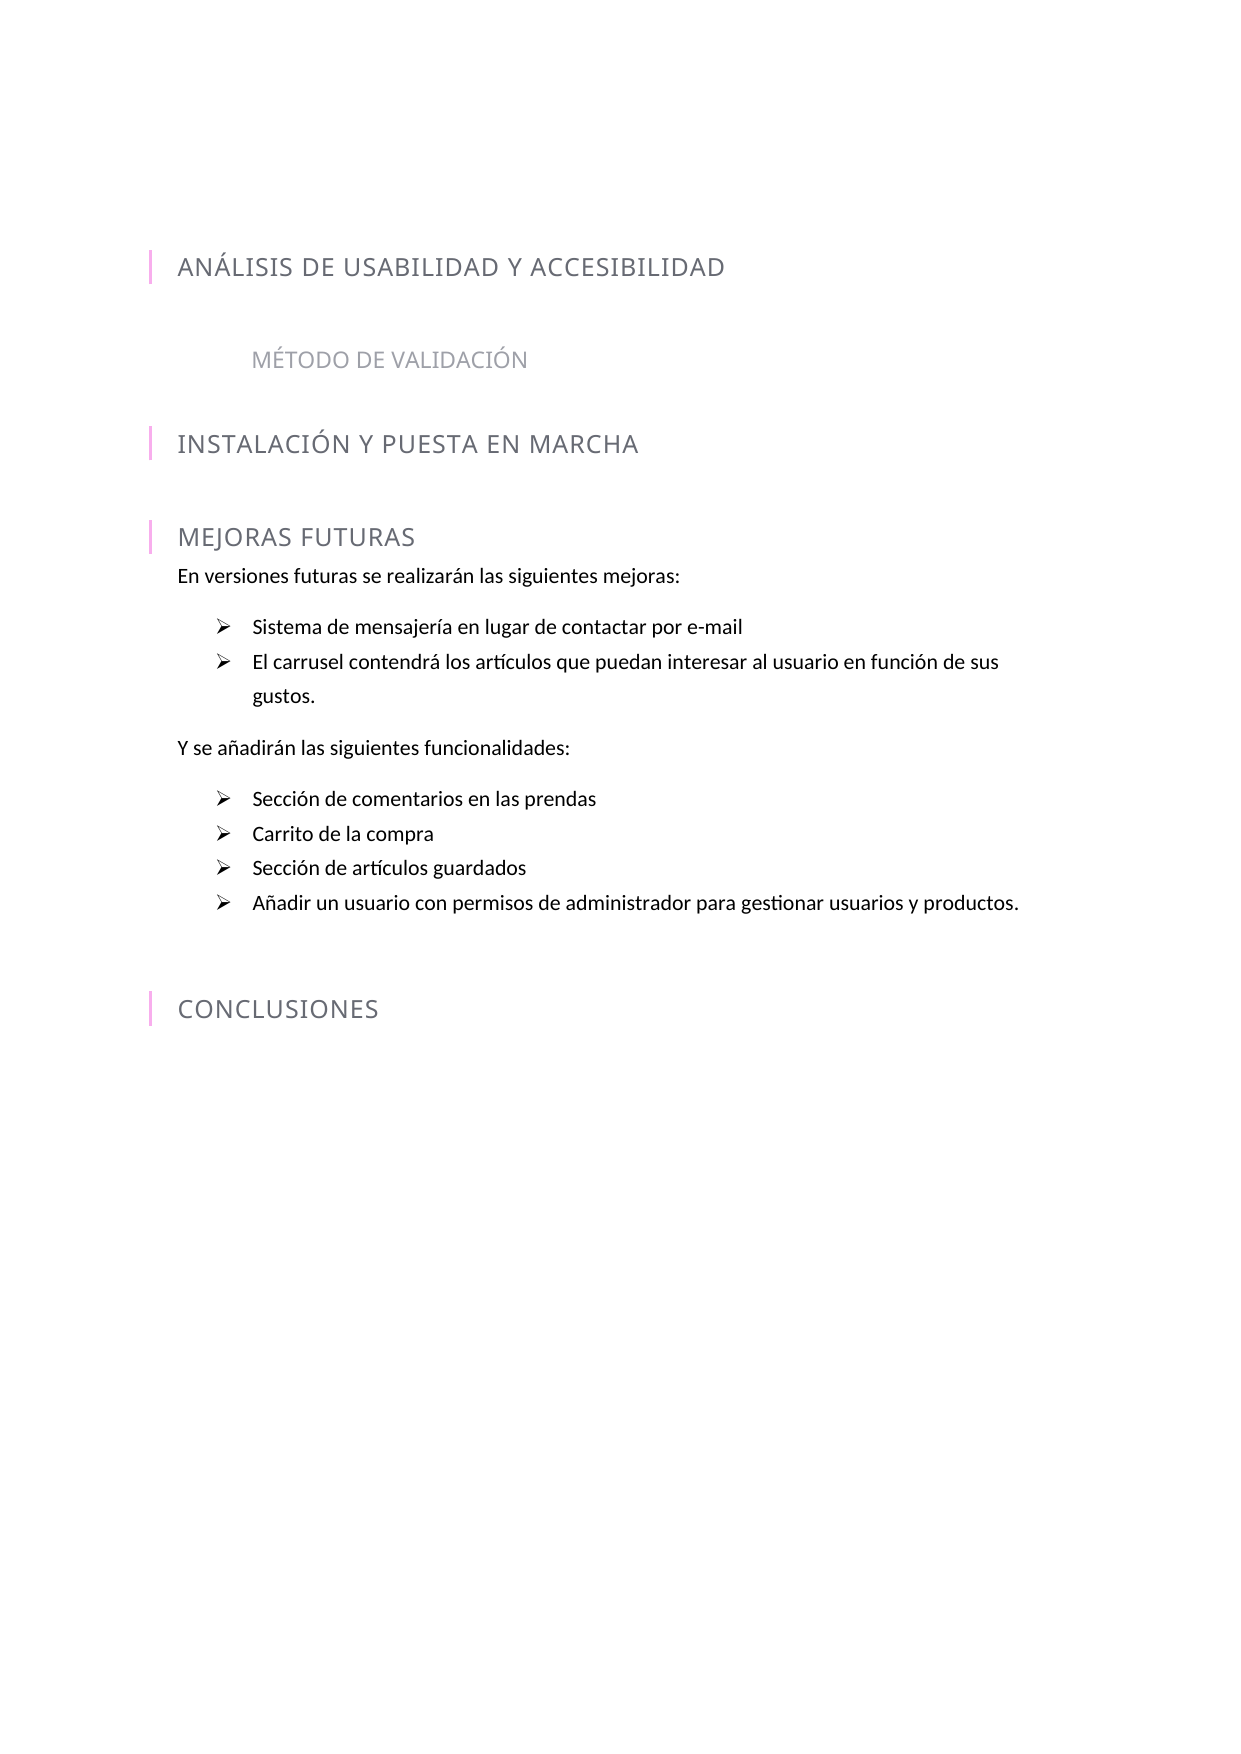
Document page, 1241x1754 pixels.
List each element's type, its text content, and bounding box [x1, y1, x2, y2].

subtitle Método de validación [177, 344, 1063, 375]
list Sistema de mensajería en lugar de contactar por e-mail [215, 613, 1063, 640]
text Y se añadirán las siguientes funcionalidades: [177, 734, 1063, 761]
list Sección de comentarios en las prendas [215, 785, 1063, 812]
subtitle Análisis de usabilidad y accesibilidad [152, 250, 1063, 284]
subtitle Mejoras futuras [152, 520, 1063, 554]
list Carrito de la compra [215, 820, 1063, 846]
text En versiones futuras se realizarán las siguientes mejoras: [177, 562, 1063, 589]
list El carrusel contendrá los artículos que puedan interesar al usuario en función de sus gustos. [215, 648, 1063, 709]
subtitle Conclusiones [152, 991, 1063, 1026]
subtitle Instalación y puesta en marcha [152, 426, 1063, 460]
list Añadir un usuario con permisos de administrador para gestionar usuarios y productos. [215, 889, 1063, 916]
list Sección de artículos guardados [215, 854, 1063, 881]
